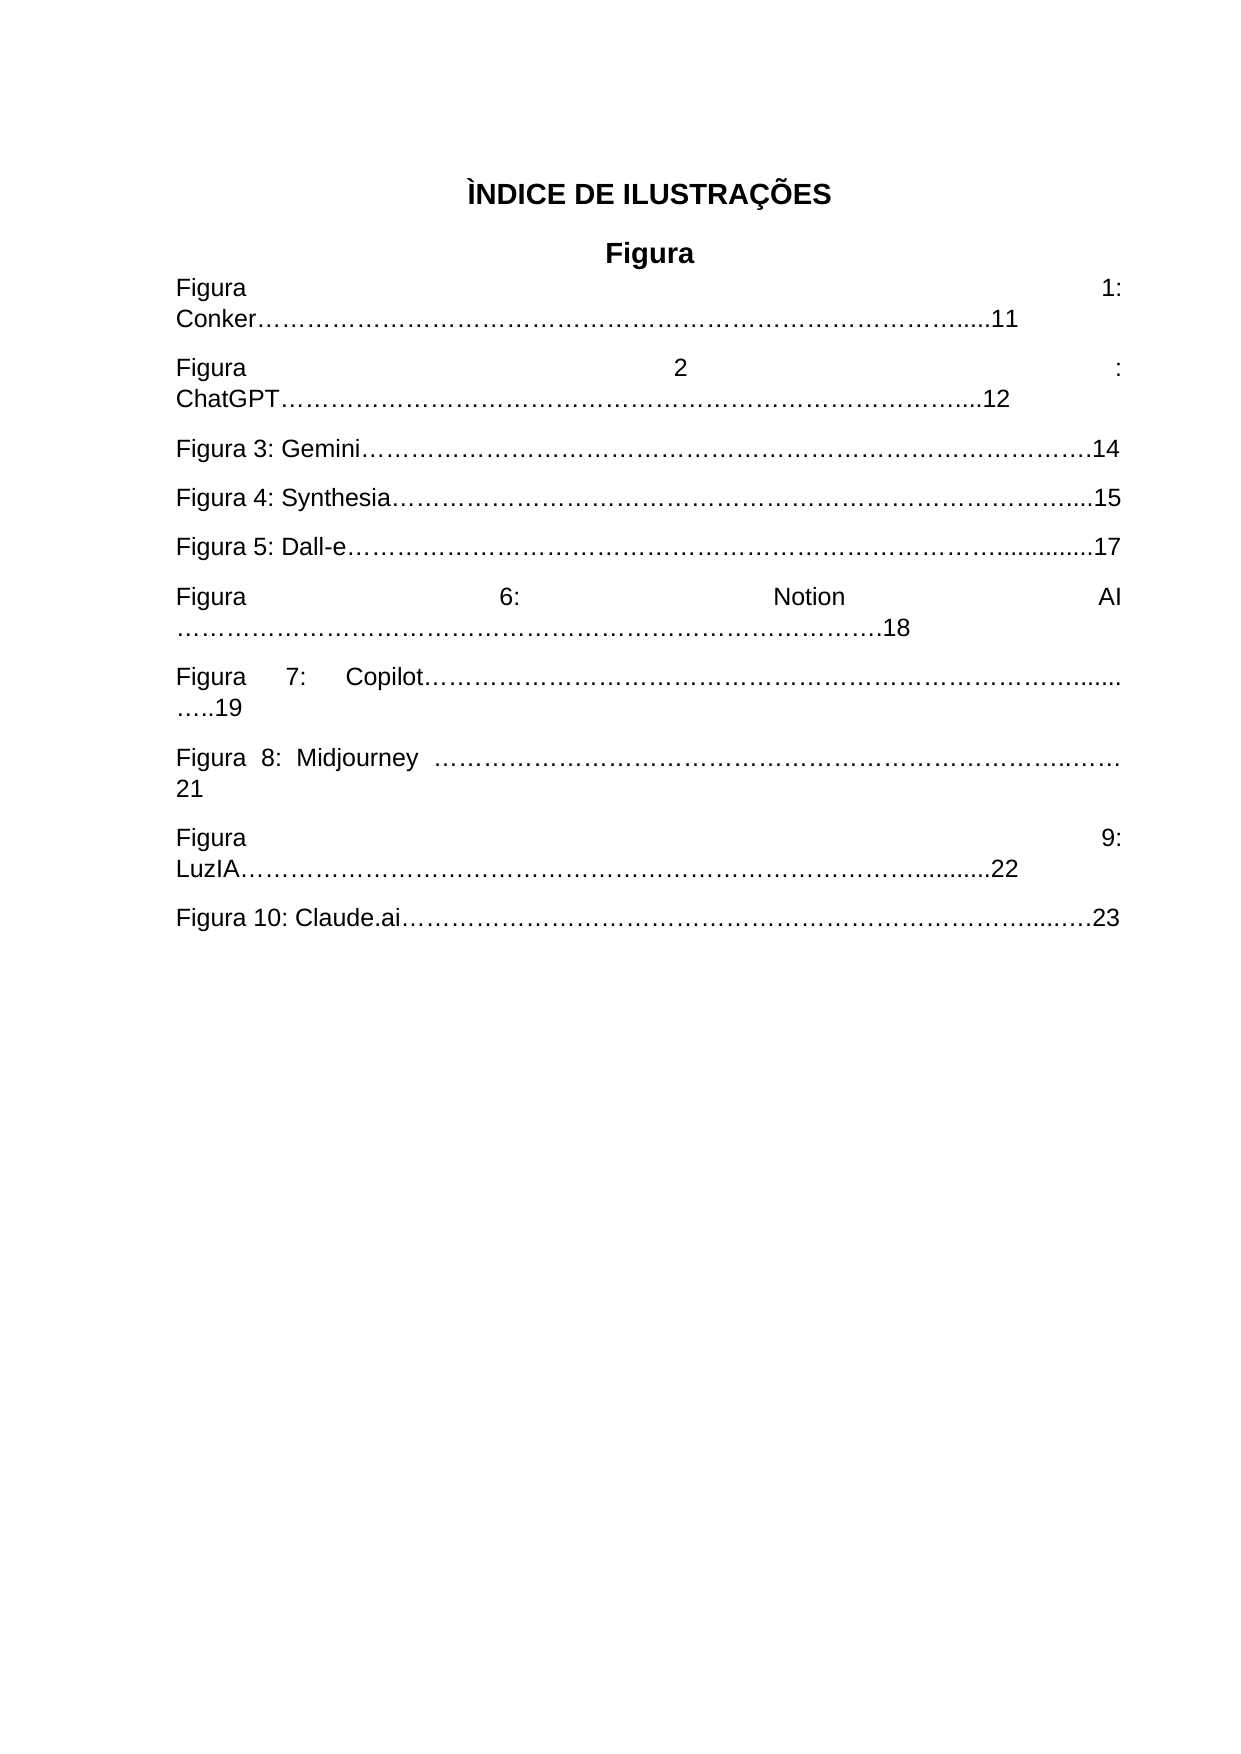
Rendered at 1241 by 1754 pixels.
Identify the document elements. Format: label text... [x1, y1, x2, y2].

text Figura 6: Notion AI ………………………………………………………………………….18 [176, 582, 1122, 642]
text Figura 2 : ChatGPT………………………………………………………………………....12 [176, 353, 1122, 413]
text ÌNDICE DE ILUSTRAÇÕES [177, 177, 1122, 211]
text Figura [177, 236, 1122, 269]
text Figura 3: Gemini…………………………………………………………………………….14 [176, 434, 1122, 462]
text Figura 9: LuzIA………………………………………………………………………...........22 [176, 823, 1122, 883]
text Figura 5: Dall-e……………………………………………………………………..............17 [176, 532, 1122, 561]
text Figura 7: Copilot…………………………………………………………………….......…..19 [176, 662, 1122, 722]
text Figura 8: Midjourney …………………………………………………………………..……21 [176, 743, 1122, 802]
text Figura 1: Conker………………………………………………………………………….....11 [176, 273, 1122, 333]
text Figura 4: Synthesia………………………………………………………………………....15 [176, 483, 1122, 512]
text Figura 10: Claude.ai………………………………………………………………….....….23 [176, 903, 1122, 932]
